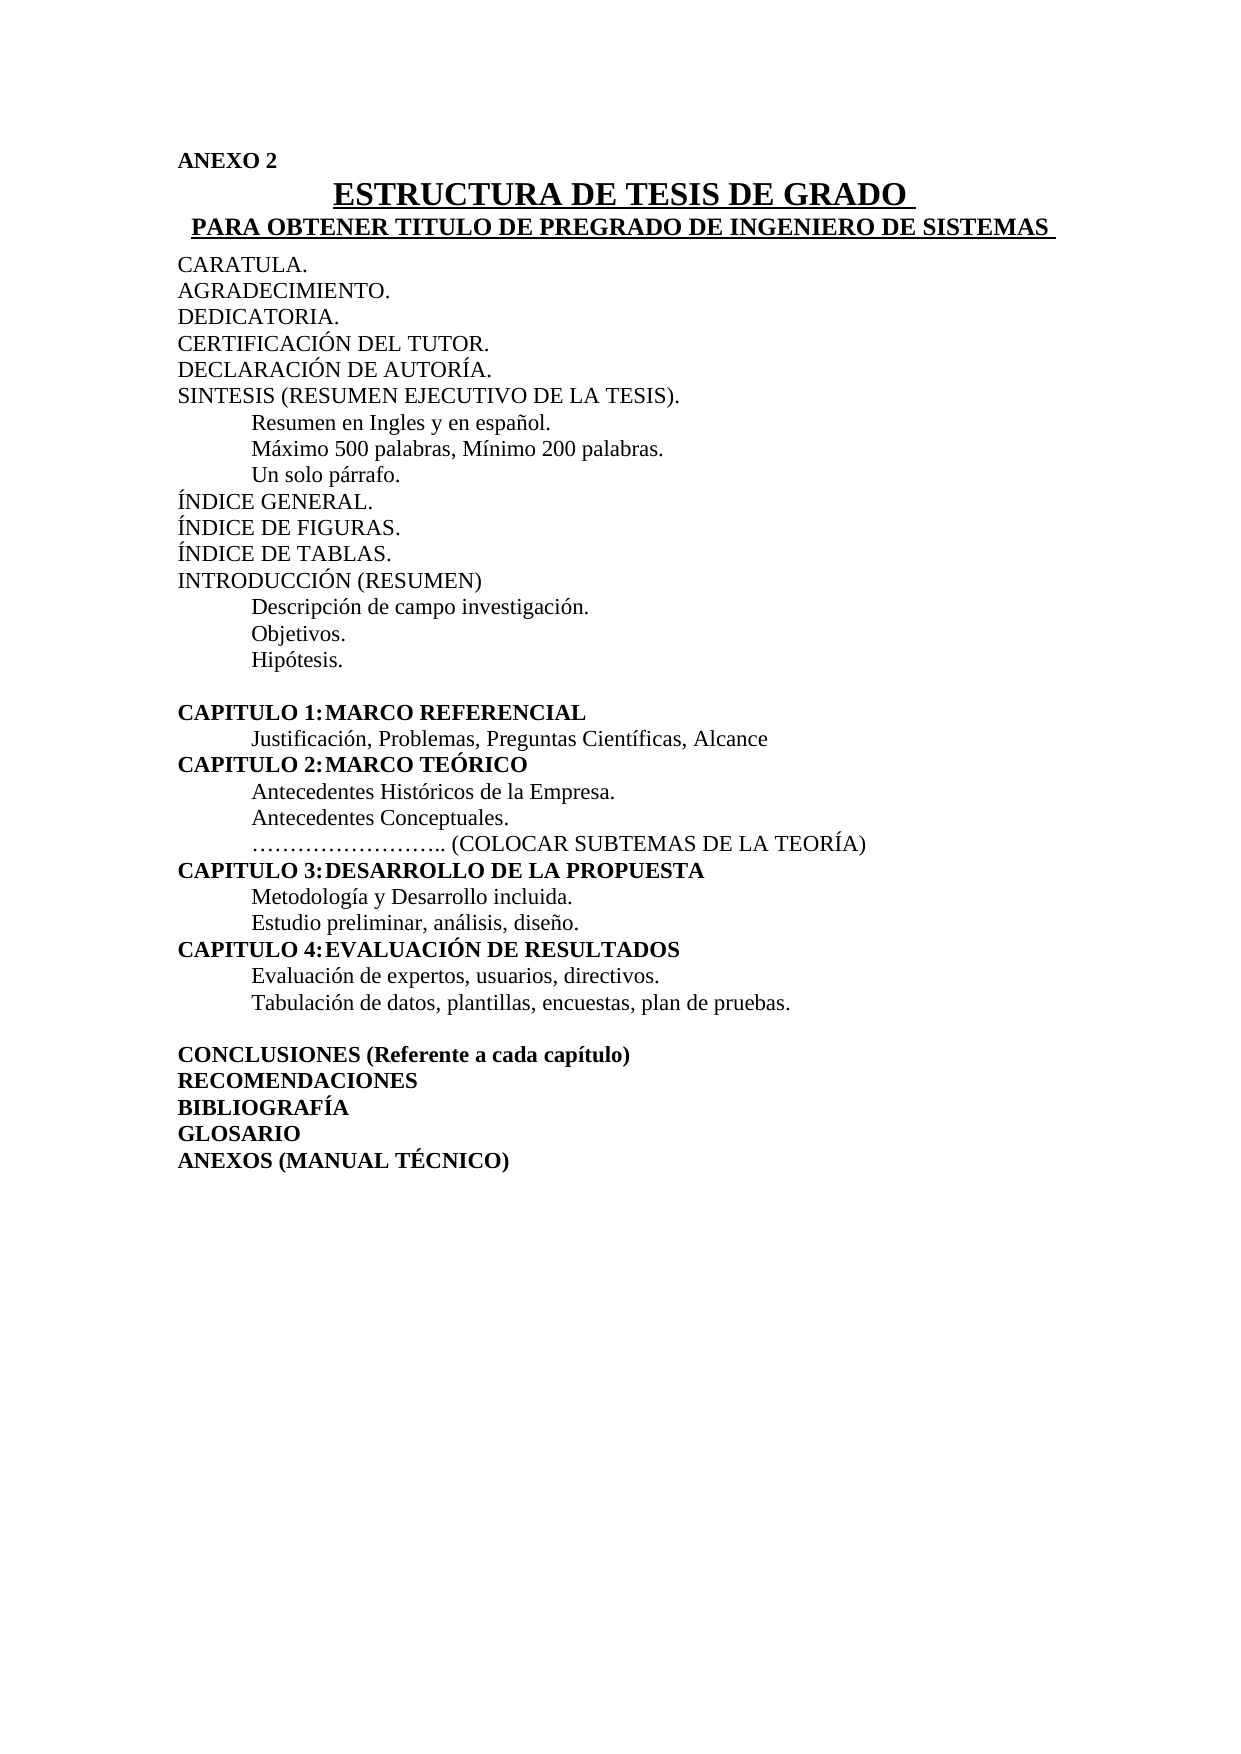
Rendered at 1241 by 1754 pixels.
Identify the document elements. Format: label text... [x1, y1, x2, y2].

text CONCLUSIONES (Referente a cada capítulo) [177, 1041, 1063, 1068]
text SINTESIS (RESUMEN EJECUTIVO DE ). [177, 382, 1063, 409]
text CAPITULO 3: DESARROLLO DE [177, 857, 1063, 883]
text CAPITULO 2: MARCO TEÓRICO [177, 751, 1063, 778]
text Un solo párrafo. [177, 461, 1063, 488]
text Resumen en Ingles y en español. [177, 409, 1063, 435]
text …………………….. (COLOCAR SUBTEMAS DE ) [177, 830, 1063, 857]
text Tabulación de datos, plantillas, encuestas, plan de pruebas. [177, 988, 1063, 1015]
text Máximo 500 palabras, Mínimo 200 palabras. [177, 435, 1063, 461]
text CARATULA. [177, 251, 1063, 277]
text Objetivos. [177, 619, 1063, 646]
text Descripción de campo investigación. [177, 593, 1063, 619]
text CAPITULO 1: MARCO REFERENCIAL [177, 699, 1063, 725]
text Antecedentes Conceptuales. [177, 804, 1063, 830]
text ANEXOS (MANUAL TÉCNICO) [177, 1147, 1063, 1173]
text DEDICATORIA. [177, 303, 1063, 330]
text Evaluación de expertos, usuarios, directivos. [177, 962, 1063, 988]
text RECOMENDACIONES [177, 1068, 1063, 1094]
text Hipótesis. [177, 646, 1063, 672]
text CAPITULO 4: EVALUACIÓN DE RESULTADOS [177, 936, 1063, 962]
text ÍNDICE GENERAL. [177, 488, 1063, 514]
text AGRADECIMIENTO. [177, 277, 1063, 303]
text INTRODUCCIÓN (RESUMEN) [177, 567, 1063, 593]
text Metodología y Desarrollo incluida. [177, 883, 1063, 909]
text ÍNDICE DE FIGURAS. [177, 514, 1063, 541]
text CERTIFICACIÓN DEL TUTOR. [177, 330, 1063, 356]
text PARA OBTENER TITULO DE PREGRADO DE INGENIERO DE SISTEMAS [177, 212, 1063, 241]
text DECLARACIÓN DE AUTORÍA. [177, 356, 1063, 382]
text BIBLIOGRAFÍA [177, 1094, 1063, 1120]
text Estudio preliminar, análisis, diseño. [177, 909, 1063, 936]
text Justificación, Problemas, Preguntas Científicas, Alcance [177, 725, 1063, 751]
text Antecedentes Históricos de [177, 778, 1063, 804]
text GLOSARIO [177, 1120, 1063, 1147]
text ANEXO 2 [177, 148, 1063, 174]
text ESTRUCTURA DE TESIS DE GRADO [177, 174, 1063, 212]
text ÍNDICE DE TABLAS. [177, 541, 1063, 567]
